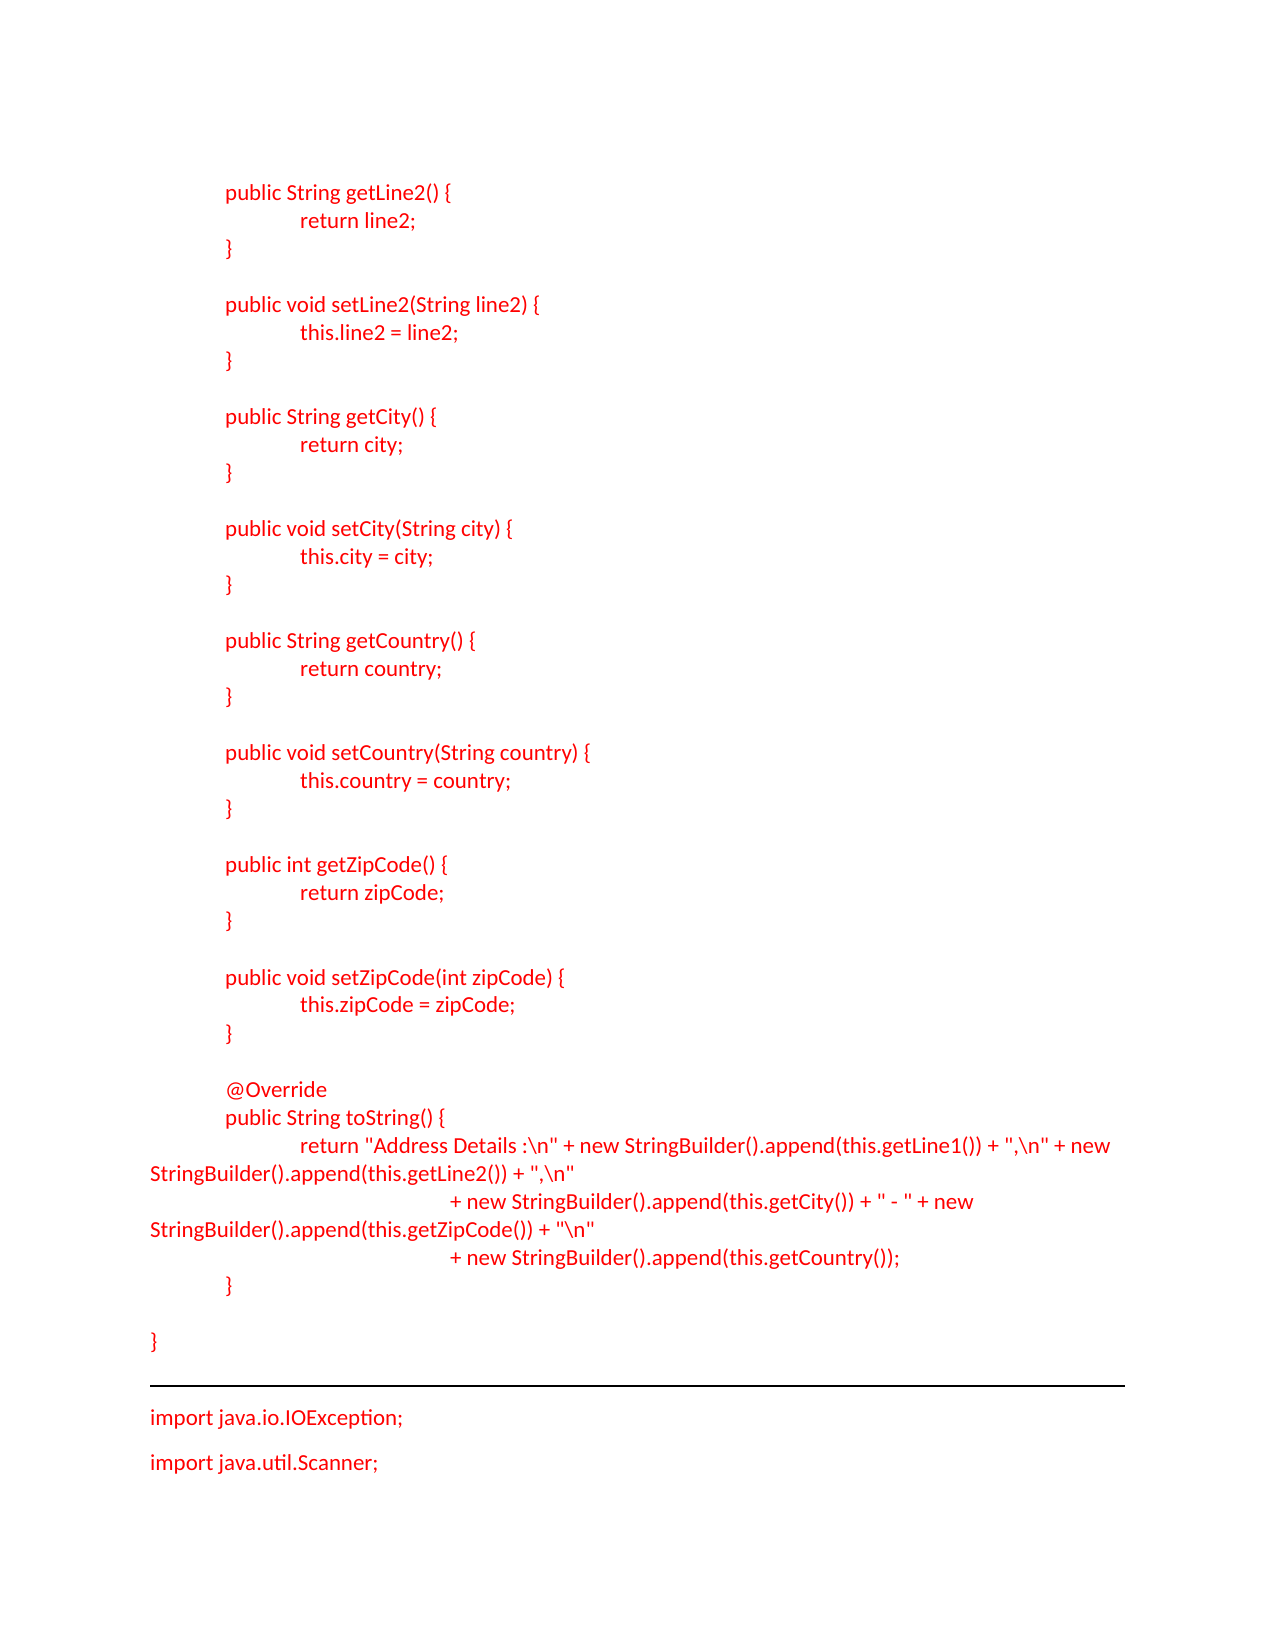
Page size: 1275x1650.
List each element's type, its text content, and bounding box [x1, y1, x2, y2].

text } [150, 234, 1125, 262]
text } [150, 794, 1125, 822]
text return zipCode; [150, 878, 1125, 907]
text public String getCountry() { [150, 626, 1125, 654]
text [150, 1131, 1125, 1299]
text } [150, 570, 1125, 598]
text public String getCity() { [150, 402, 1125, 430]
text public int getZipCode() { [150, 851, 1125, 878]
text @Override [150, 1075, 1125, 1103]
text public void setCountry(String country) { [150, 738, 1125, 766]
text } [150, 346, 1125, 374]
text this.line2 = line2; [150, 318, 1125, 346]
text return line2; [150, 206, 1125, 234]
text } [150, 458, 1125, 486]
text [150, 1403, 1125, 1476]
text } [150, 907, 1125, 934]
text } [150, 682, 1125, 710]
text public String toString() { [150, 1103, 1125, 1131]
text this.city = city; [150, 542, 1125, 570]
text public void setLine2(String line2) { [150, 290, 1125, 318]
text } [150, 1019, 1125, 1047]
text public void setZipCode(int zipCode) { [150, 963, 1125, 991]
text public void setCity(String city) { [150, 514, 1125, 542]
text public String getLine2() { [150, 178, 1125, 206]
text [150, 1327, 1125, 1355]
text return country; [150, 654, 1125, 682]
text this.zipCode = zipCode; [150, 991, 1125, 1019]
text this.country = country; [150, 766, 1125, 794]
text return city; [150, 430, 1125, 458]
